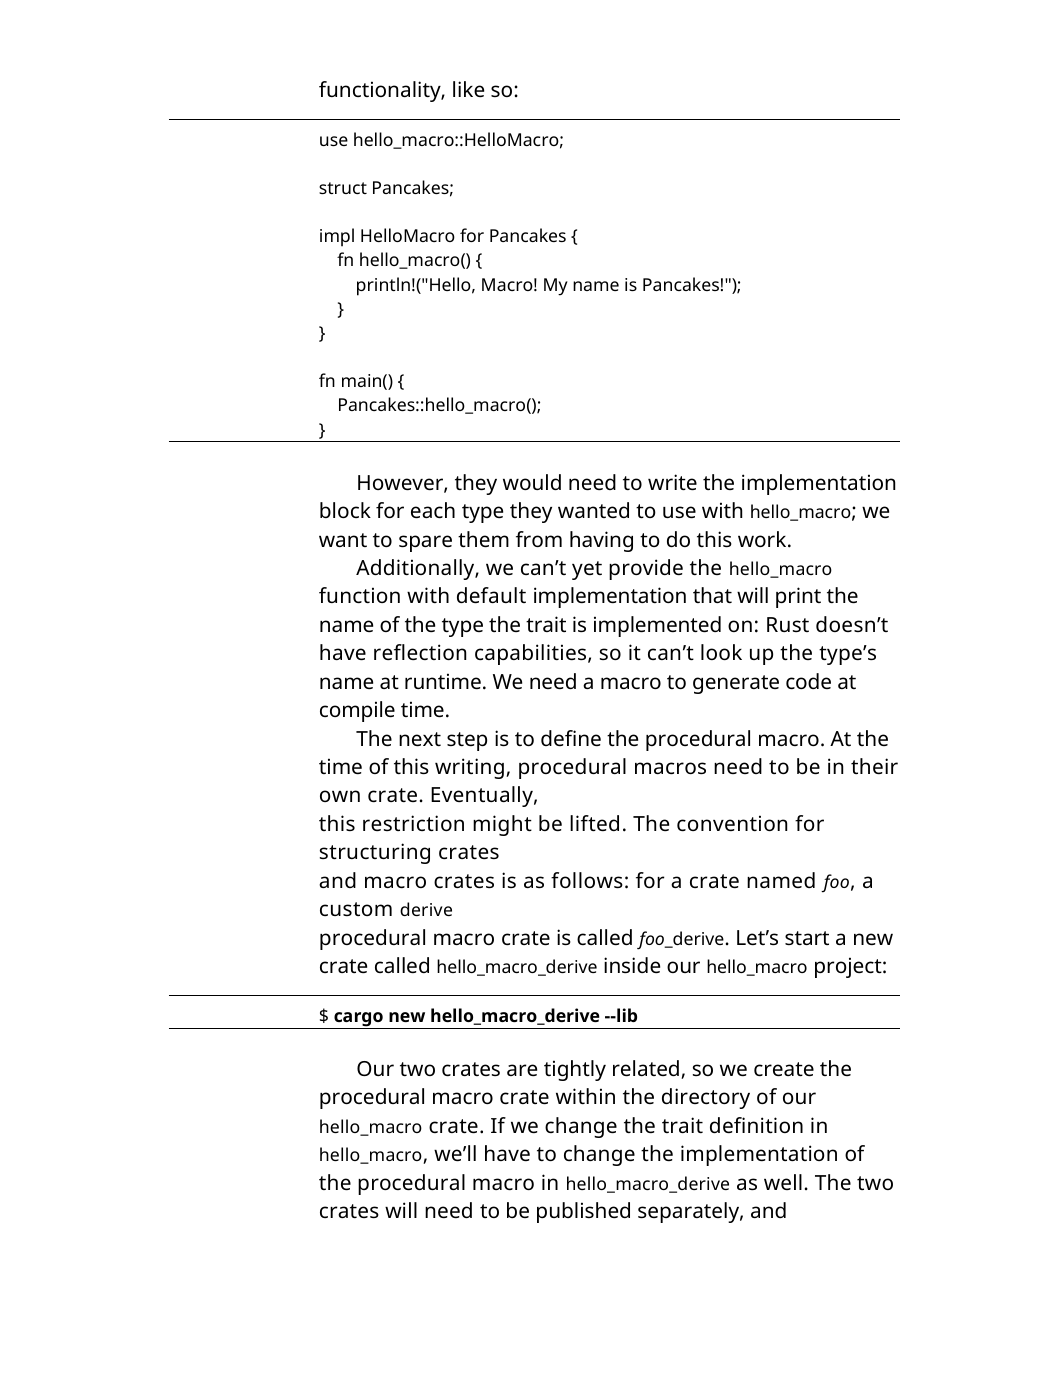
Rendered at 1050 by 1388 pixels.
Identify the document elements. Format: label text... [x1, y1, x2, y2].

text } [319, 296, 900, 320]
text } [319, 417, 900, 441]
text The next step is to define the procedural macro. At the time of this writing, procedural macros need to be in their own crate. Eventually, this restriction might be lifted. The convention for structuring crates and macro crates is as follows: for a crate named foo, a custom derive procedural macro crate is called foo_derive. Let’s start a new crate called hello_macro_derive inside our hello_macro project: [319, 724, 900, 980]
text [319, 1054, 900, 1225]
text struct Pancakes; [319, 175, 900, 199]
text fn main() { [319, 369, 900, 393]
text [319, 75, 900, 103]
text println!("Hello, Macro! My name is Pancakes!"); [319, 272, 900, 296]
text $ cargo new hello_macro_derive --lib [319, 1003, 900, 1027]
text Additionally, we can’t yet provide the hello_macro function with default implementation that will print the name of the type the trait is implemented on: Rust doesn’t have reflection capabilities, so it can’t look up the type’s name at runtime. We need a macro to generate code at compile time. [319, 553, 900, 724]
text use hello_macro::HelloMacro; [319, 127, 900, 151]
text However, they would need to write the implementation block for each type they wanted to use with hello_macro; we want to spare them from having to do this work. [319, 468, 900, 553]
text Pancakes::hello_macro(); [319, 393, 900, 417]
text } [319, 320, 900, 344]
text impl HelloMacro for Pancakes { [319, 224, 900, 248]
text fn hello_macro() { [319, 248, 900, 272]
